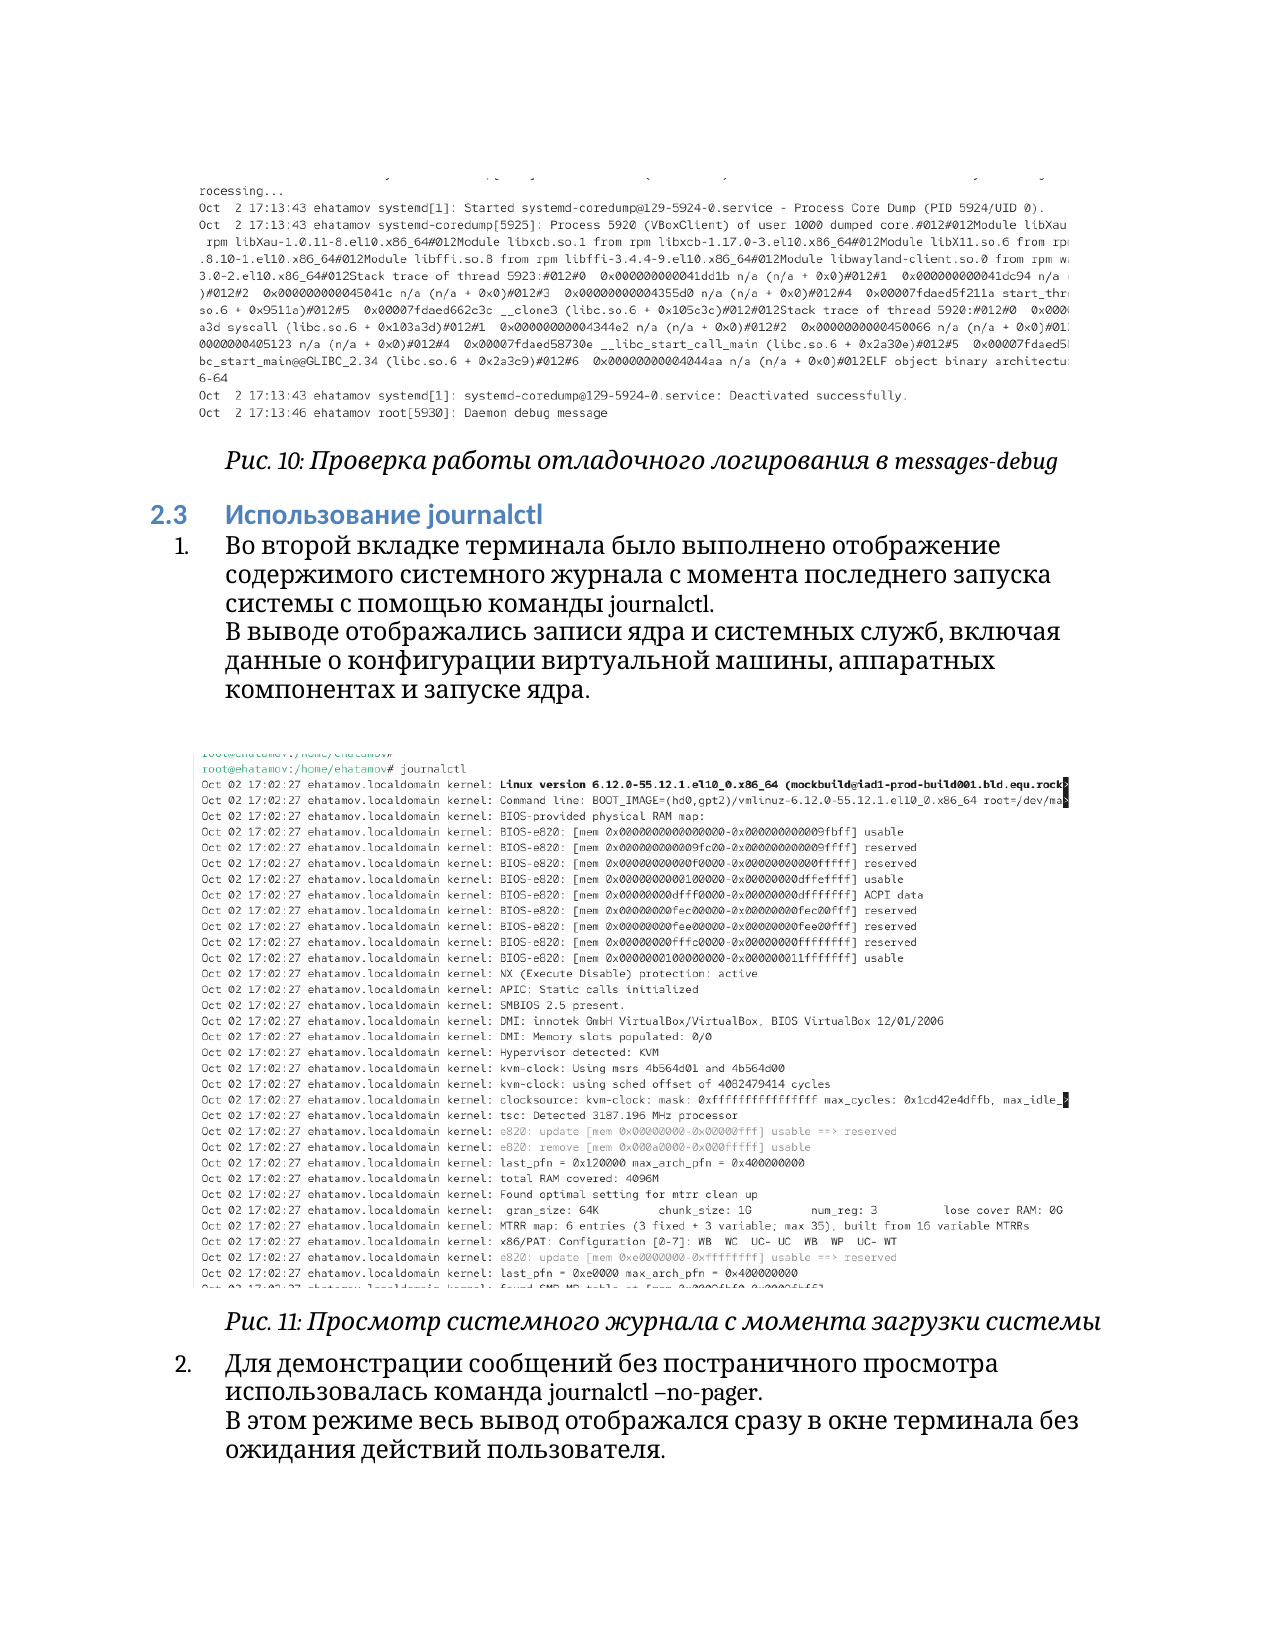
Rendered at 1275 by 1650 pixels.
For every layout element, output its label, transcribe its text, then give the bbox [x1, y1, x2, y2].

list Рис. 10: Проверка работы отладочного логирования в messages-debug [175, 447, 1125, 476]
list Во второй вкладке терминала было выполнено отображение содержимого системного журнала с момента последнего запуска системы с помощью команды journalctl. В выводе отображались записи ядра и системных служб, включая данные о конфигурации виртуальной машины, аппаратных компонентах и запуске ядра. [175, 532, 1125, 704]
list Для демонстрации сообщений без постраничного просмотра использовалась команда journalctl –no-pager. В этом режиме весь вывод отображался сразу в окне терминала без ожидания действий пользователя. [175, 1349, 1125, 1464]
picture [193, 754, 1069, 1288]
subtitle 2.3 Использование journalctl [150, 496, 1125, 532]
list Рис. 11: Просмотр системного журнала с момента загрузки системы [175, 1308, 1125, 1337]
picture [193, 178, 1069, 426]
